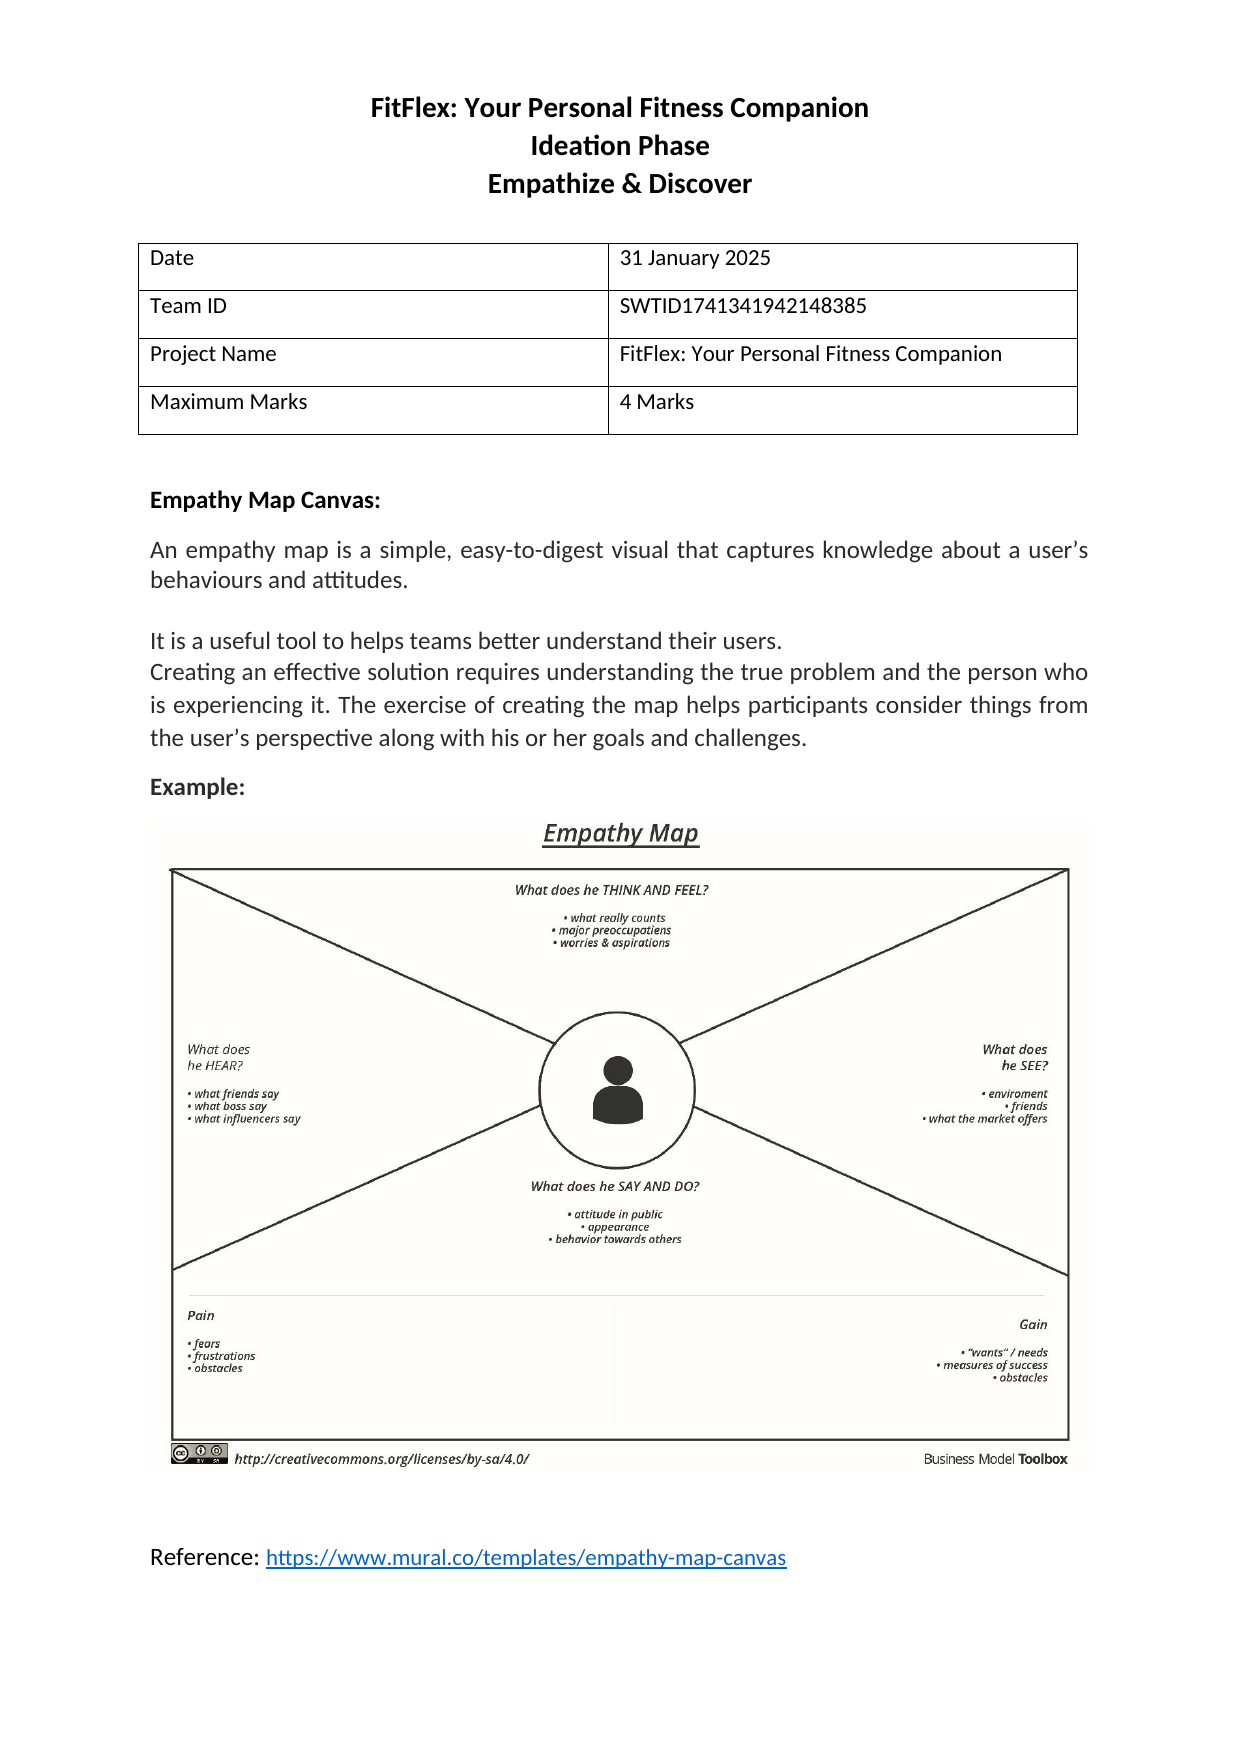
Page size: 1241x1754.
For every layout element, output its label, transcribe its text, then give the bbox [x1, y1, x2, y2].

table_cell SWTID1741341942148385 [609, 291, 1077, 338]
text An empathy map is a simple, easy-to-digest visual that captures knowledge about a user’s behaviours and attitudes. [150, 534, 1090, 595]
table_header 31 January 2025 [609, 244, 1077, 290]
table_cell FitFlex: Your Personal Fitness Companion [609, 339, 1077, 386]
text Example: [150, 771, 1090, 802]
picture [150, 821, 1091, 1473]
table_header Date [139, 244, 608, 290]
table_cell Maximum Marks [139, 387, 608, 434]
text Empathize & Discover [150, 166, 1090, 201]
text Reference: https://www.mural.co/templates/empathy-map-canvas [150, 1541, 1090, 1572]
text Creating an effective solution requires understanding the true problem and the person who is experiencing it. The exercise of creating the map helps participants consider things from the user’s perspective along with his or her goals and challenges. [150, 656, 1090, 752]
table_cell Team ID [139, 291, 608, 338]
text FitFlex: Your Personal Fitness Companion [150, 89, 1090, 124]
text Empathy Map Canvas: [150, 484, 1090, 515]
table_cell Project Name [139, 339, 608, 386]
table_cell 4 Marks [609, 387, 1077, 434]
text Ideation Phase [150, 127, 1090, 163]
text It is a useful tool to helps teams better understand their users. [150, 625, 1090, 656]
